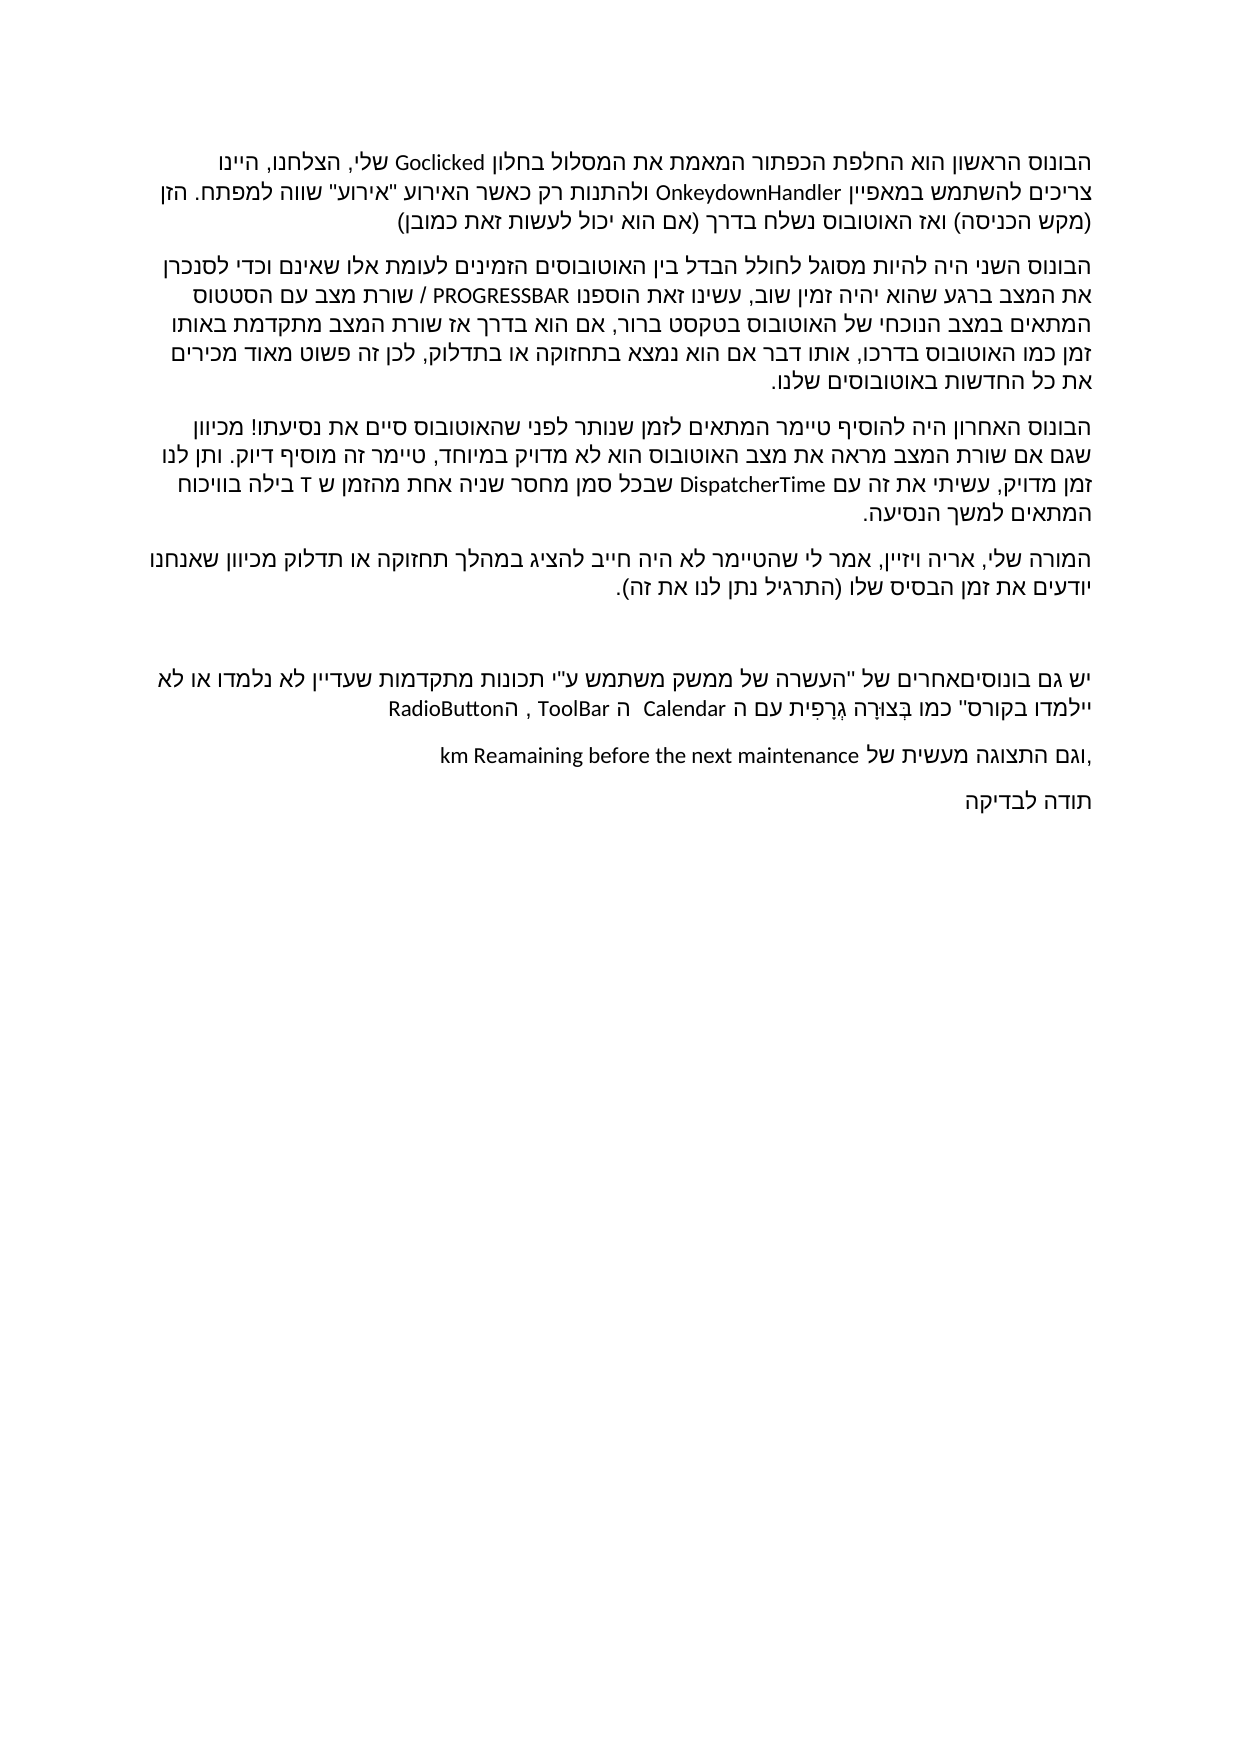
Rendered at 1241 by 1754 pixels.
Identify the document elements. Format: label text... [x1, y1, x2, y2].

text הבונוס האחרון היה להוסיף טיימר המתאים לזמן שנותר לפני שהאוטובוס סיים את נסיעתו! מכיוון שגם אם שורת המצב מראה את מצב האוטובוס הוא לא מדויק במיוחד, טיימר זה מוסיף דיוק. ותן לנו זמן מדויק, עשיתי את זה עם DispatcherTime שבכל סמן מחסר שניה אחת מהזמן ש T בילה בוויכוח המתאים למשך הנסיעה. [148, 413, 1093, 527]
text ,וגם התצוגה מעשית של km Reamaining before the next maintenance [148, 741, 1093, 769]
text הבונוס הראשון הוא החלפת הכפתור המאמת את המסלול בחלון Goclicked שלי, הצלחנו, היינו צריכים להשתמש במאפיין OnkeydownHandler ולהתנות רק כאשר האירוע "אירוע" שווה למפתח. הזן (מקש הכניסה) ואז האוטובוס נשלח בדרך (אם הוא יכול לעשות זאת כמובן) [148, 148, 1093, 234]
text תודה לבדיקה [148, 788, 1093, 814]
text הבונוס השני היה להיות מסוגל לחולל הבדל בין האוטובוסים הזמינים לעומת אלו שאינם וכדי לסנכרן את המצב ברגע שהוא יהיה זמין שוב, עשינו זאת הוספנו PROGRESSBAR / שורת מצב עם הסטטוס המתאים במצב הנוכחי של האוטובוס בטקסט ברור, אם הוא בדרך אז שורת המצב מתקדמת באותו זמן כמו האוטובוס בדרכו, אותו דבר אם הוא נמצא בתחזוקה או בתדלוק, לכן זה פשוט מאוד מכירים את כל החדשות באוטובוסים שלנו. [148, 253, 1093, 395]
text המורה שלי, אריה ויזיין, אמר לי שהטיימר לא היה חייב להציג במהלך תחזוקה או תדלוק מכיוון שאנחנו יודעים את זמן הבסיס שלו (התרגיל נתן לנו את זה). [148, 546, 1093, 600]
text יש גם בונוסיםאחרים של ''העשרה של ממשק משתמש ע"י תכונות מתקדמות שעדיין לא נלמדו או לא יילמדו בקורס'' כמו בְּצוּרָה גְרָפִית עם ה Calendar ה ToolBar , הRadioButton [148, 666, 1093, 722]
